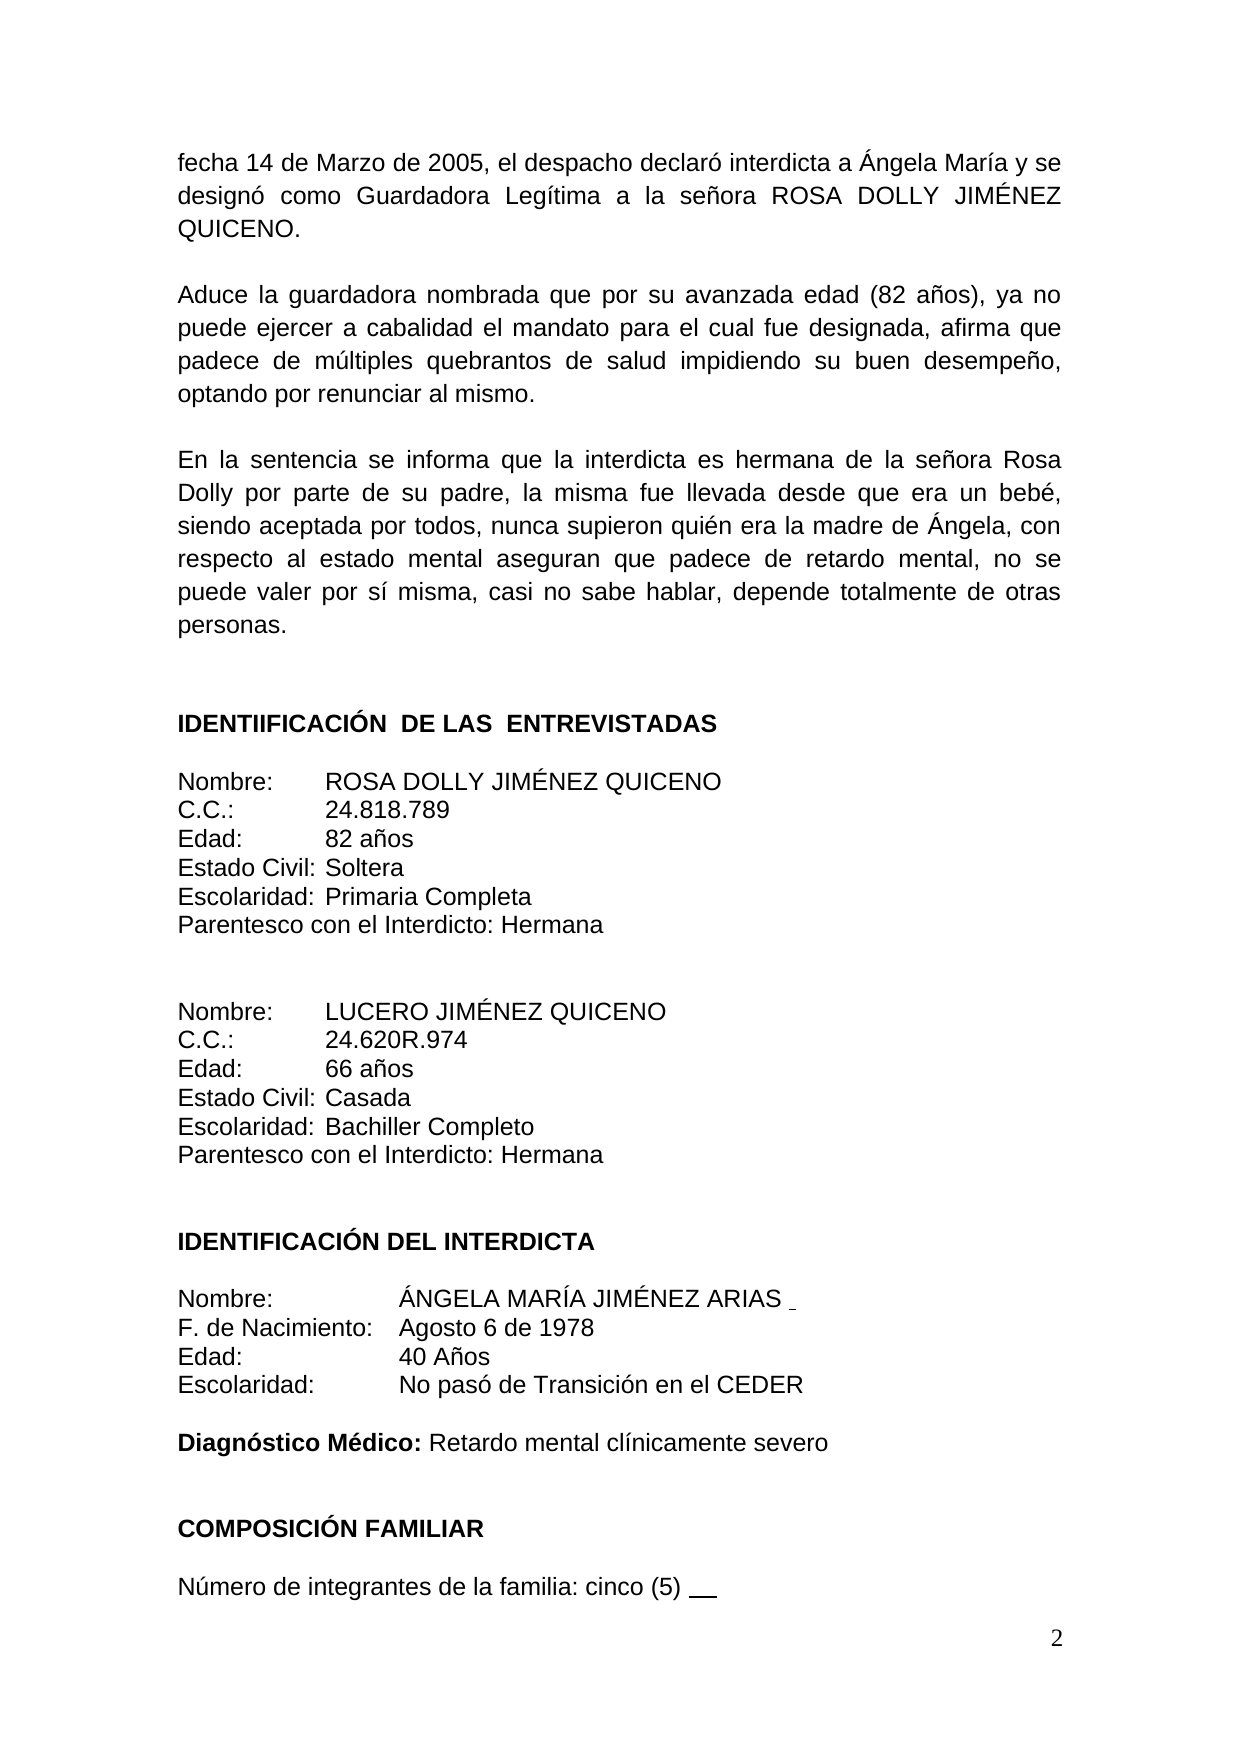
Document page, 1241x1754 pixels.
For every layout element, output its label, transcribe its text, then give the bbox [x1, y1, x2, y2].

text Número de integrantes de la familia: cinco (5) [177, 1571, 1063, 1600]
text Nombre: ÁNGELA MARÍA JIMÉNEZ ARIAS [177, 1284, 1063, 1313]
text Estado Civil: Casada [177, 1083, 1063, 1111]
text Nombre: LUCERO JIMÉNEZ QUICENO [177, 996, 1063, 1025]
text Edad: 66 años [177, 1054, 1063, 1083]
text F. de Nacimiento: Agosto 6 de 1978 [177, 1313, 1063, 1341]
text C.C.: 24.620R.974 [177, 1025, 1063, 1054]
text Edad: 82 años [177, 824, 1063, 853]
text IDENTIIFICACIÓN DE LAS ENTREVISTADAS [177, 709, 1063, 738]
text IDENTIFICACIÓN DEL INTERDICTA [177, 1226, 1063, 1255]
text COMPOSICIÓN FAMILIAR [177, 1514, 1063, 1543]
text En la sentencia se informa que la interdicta es hermana de la señora Rosa Dolly por parte de su padre, la misma fue llevada desde que era un bebé, siendo aceptada por todos, nunca supieron quién era la madre de Ángela, con respecto al estado mental aseguran que padece de retardo mental, no se puede valer por sí misma, casi no sabe hablar, depende totalmente de otras personas. [177, 445, 1063, 639]
text C.C.: 24.818.789 [177, 795, 1063, 824]
text Estado Civil: Soltera [177, 853, 1063, 881]
text Escolaridad: No pasó de Transición en el CEDER [177, 1370, 1063, 1399]
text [177, 148, 1063, 242]
text Diagnóstico Médico: Retardo mental clínicamente severo [177, 1428, 1063, 1456]
text Nombre: ROSA DOLLY JIMÉNEZ QUICENO [177, 766, 1063, 795]
text Escolaridad: Bachiller Completo [177, 1111, 1063, 1140]
text Edad: 40 Años [177, 1341, 1063, 1370]
text Aduce la guardadora nombrada que por su avanzada edad (82 años), ya no puede ejercer a cabalidad el mandato para el cual fue designada, afirma que padece de múltiples quebrantos de salud impidiendo su buen desempeño, optando por renunciar al mismo. [177, 280, 1063, 407]
text Parentesco con el Interdicto: Hermana [177, 1140, 1063, 1169]
text Escolaridad: Primaria Completa [177, 881, 1063, 910]
text Parentesco con el Interdicto: Hermana [177, 910, 1063, 939]
